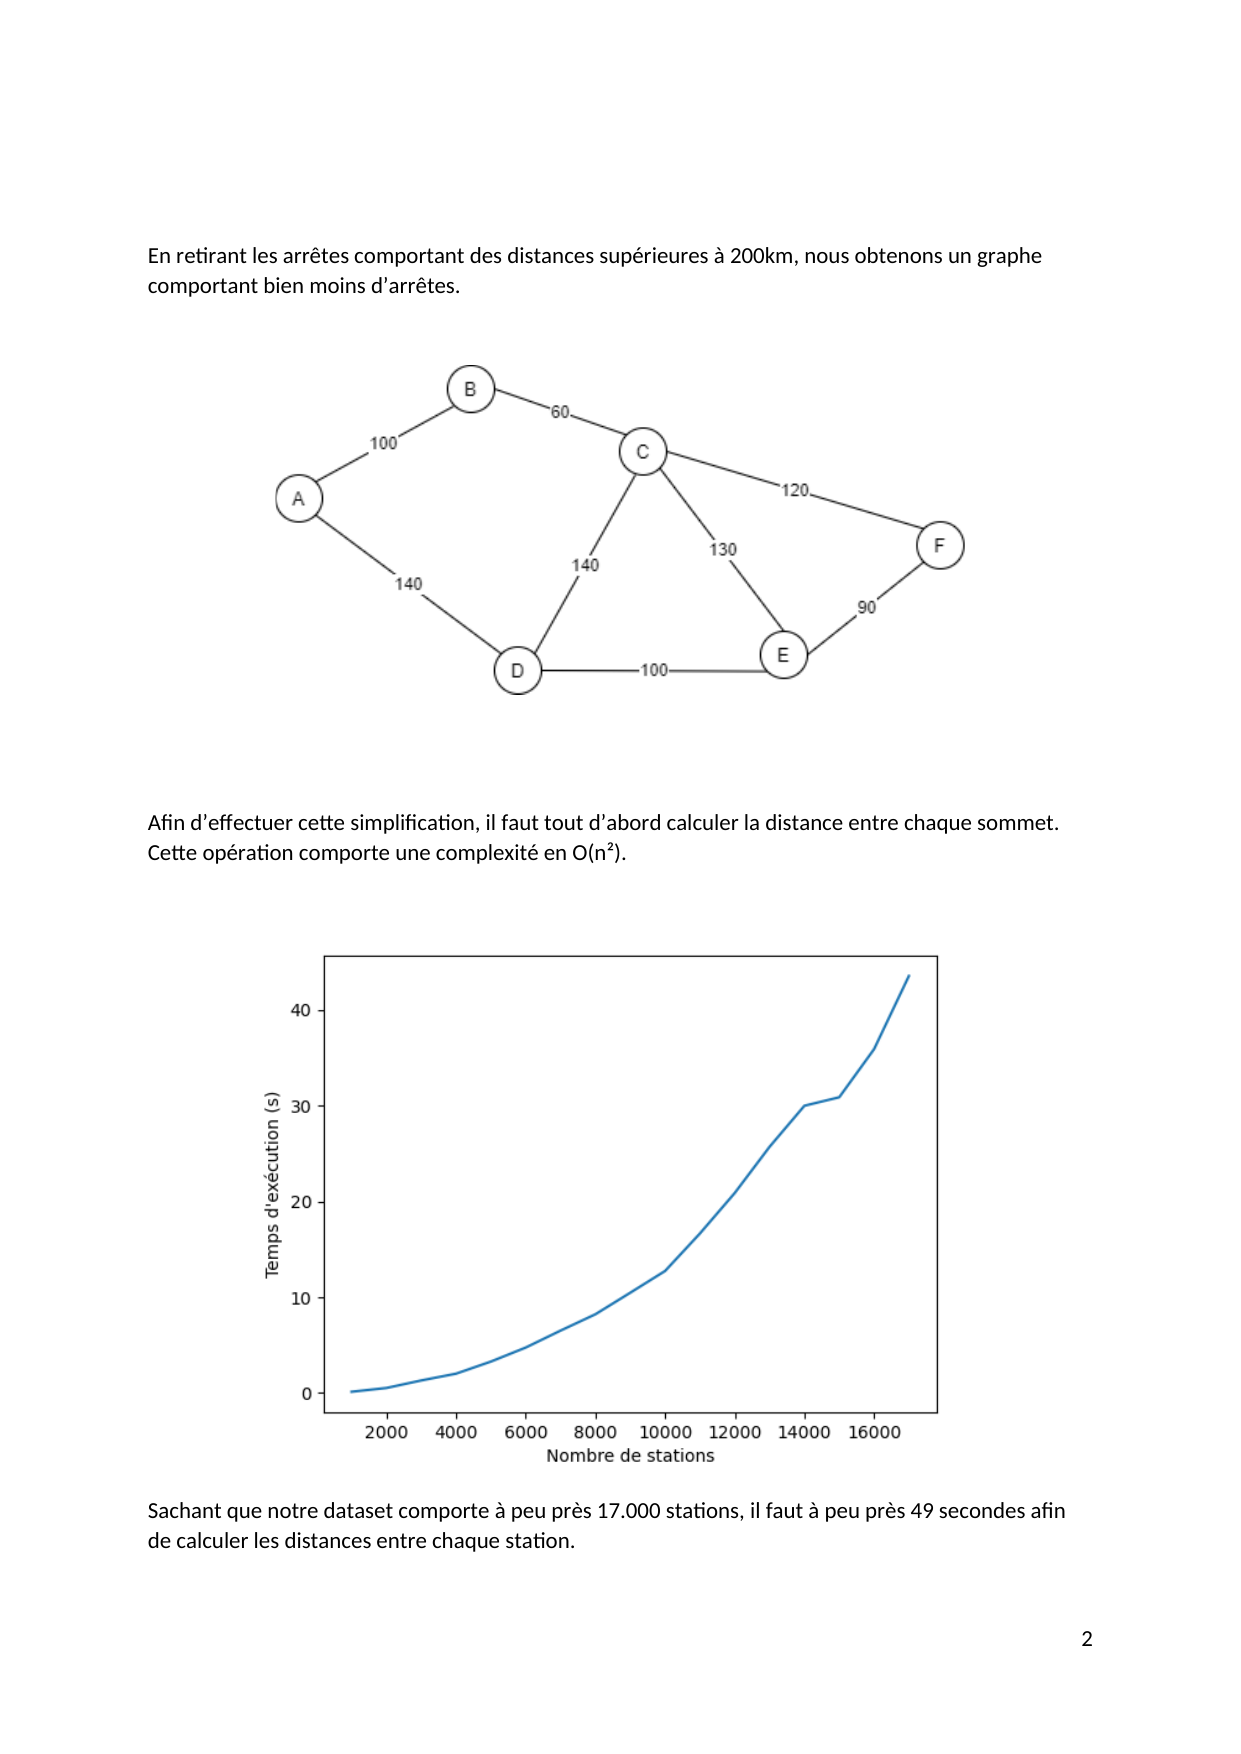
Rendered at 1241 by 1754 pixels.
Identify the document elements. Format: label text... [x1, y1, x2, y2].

text En retirant les arrêtes comportant des distances supérieures à 200km, nous obtenons un graphe comportant bien moins d’arrêtes. [148, 241, 1093, 299]
text Afin d’effectuer cette simplification, il faut tout d’abord calculer la distance entre chaque sommet. Cette opération comporte une complexité en O(n²). [148, 808, 1093, 866]
picture [225, 884, 1015, 1478]
text Sachant que notre dataset comporte à peu près 17.000 stations, il faut à peu près 49 secondes afin de calculer les distances entre chaque station. [148, 1496, 1093, 1554]
picture [275, 365, 965, 695]
